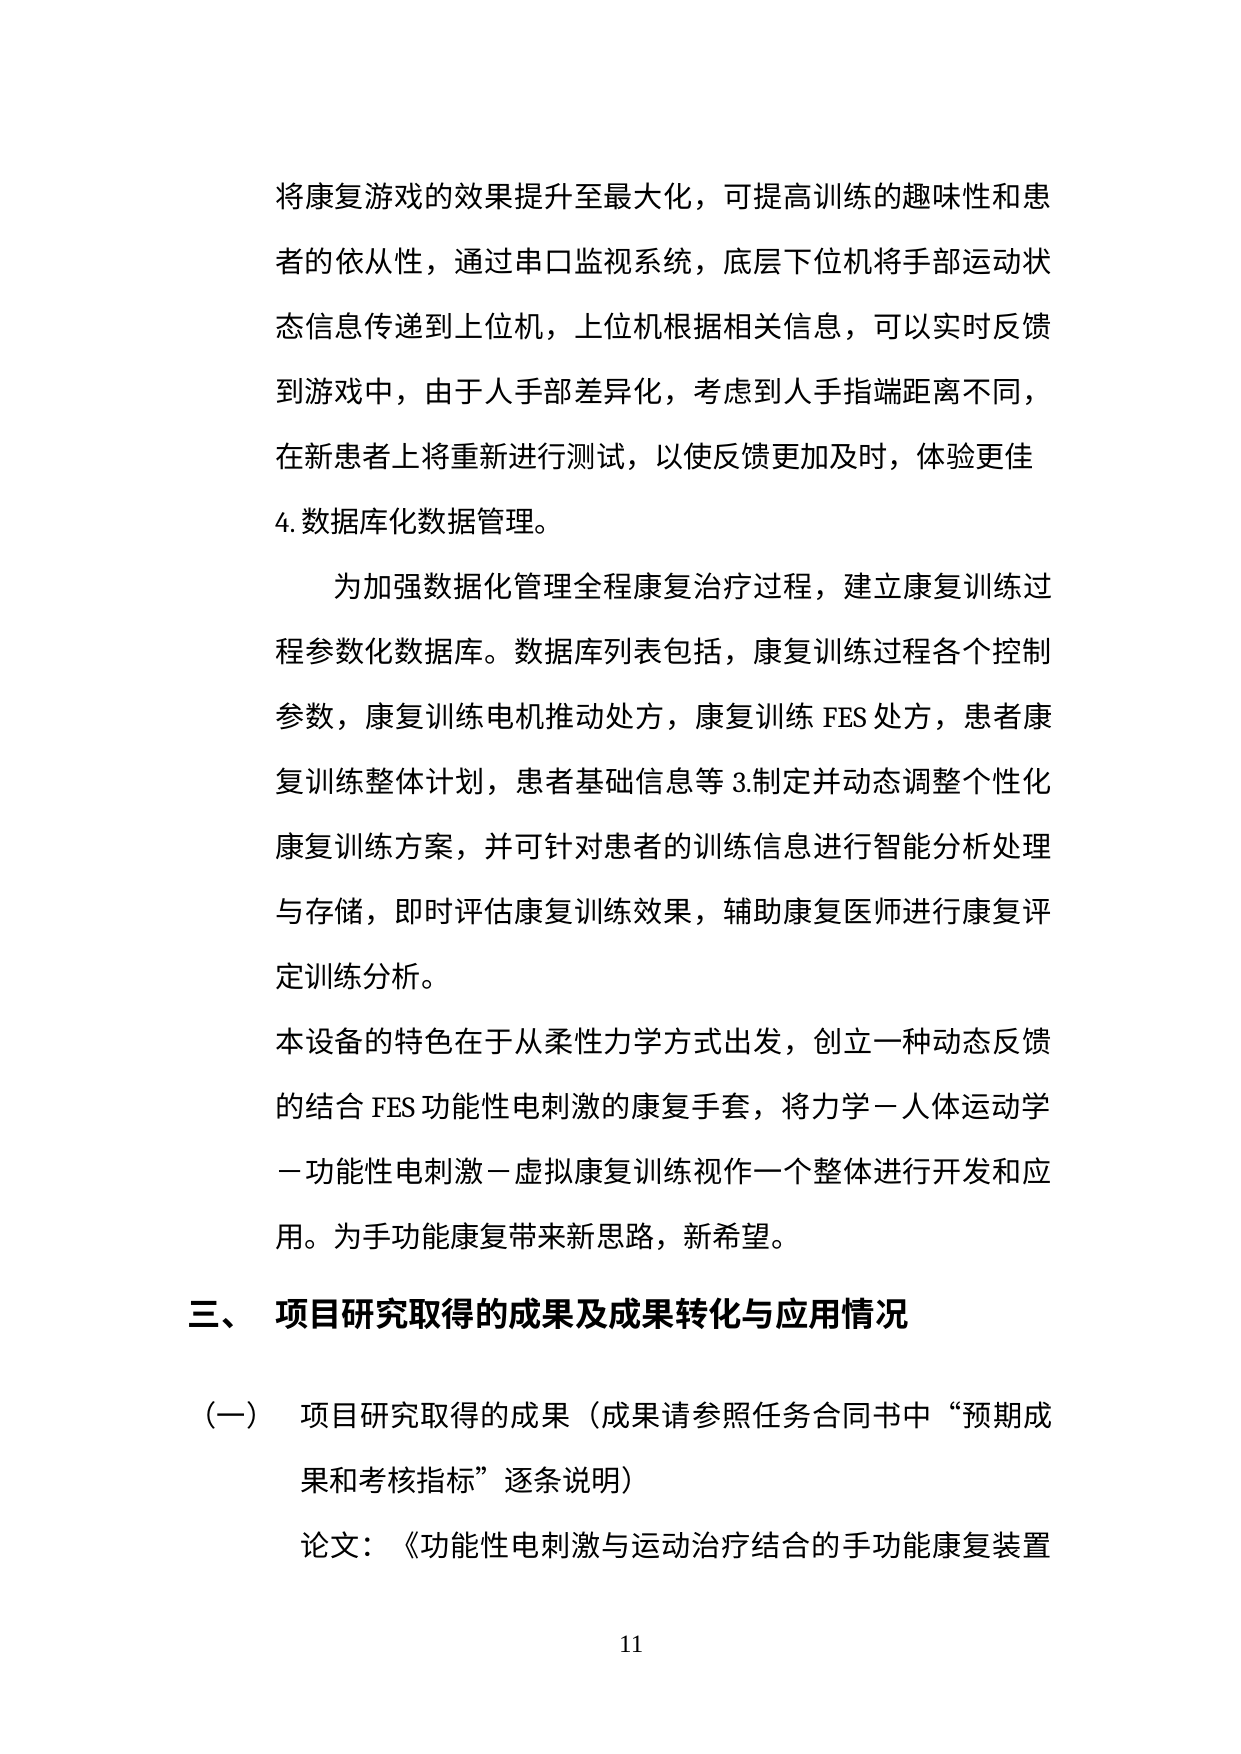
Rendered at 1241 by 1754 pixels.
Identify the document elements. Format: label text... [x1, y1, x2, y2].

text 为加强数据化管理全程康复治疗过程，建立康复训练过程参数化数据库。数据库列表包括，康复训练过程各个控制参数，康复训练电机推动处方，康复训练FES处方，患者康复训练整体计划，患者基础信息等3.制定并动态调整个性化康复训练方案，并可针对患者的训练信息进行智能分析处理与存储，即时评估康复训练效果，辅助康复医师进行康复评定训练分析。 [275, 552, 1053, 1007]
list 项目研究取得的成果（成果请参照任务合同书中“预期成果和考核指标”逐条说明） [187, 1381, 1053, 1511]
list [300, 1511, 1053, 1576]
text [275, 162, 1053, 487]
text 本设备的特色在于从柔性力学方式出发，创立一种动态反馈的结合FES功能性电刺激的康复手套，将力学－人体运动学－功能性电刺激－虚拟康复训练视作一个整体进行开发和应用。为手功能康复带来新思路，新希望。 [275, 1007, 1053, 1267]
text 4. 数据库化数据管理。 [275, 487, 1053, 552]
subtitle 项目研究取得的成果及成果转化与应用情况 [187, 1279, 1053, 1344]
